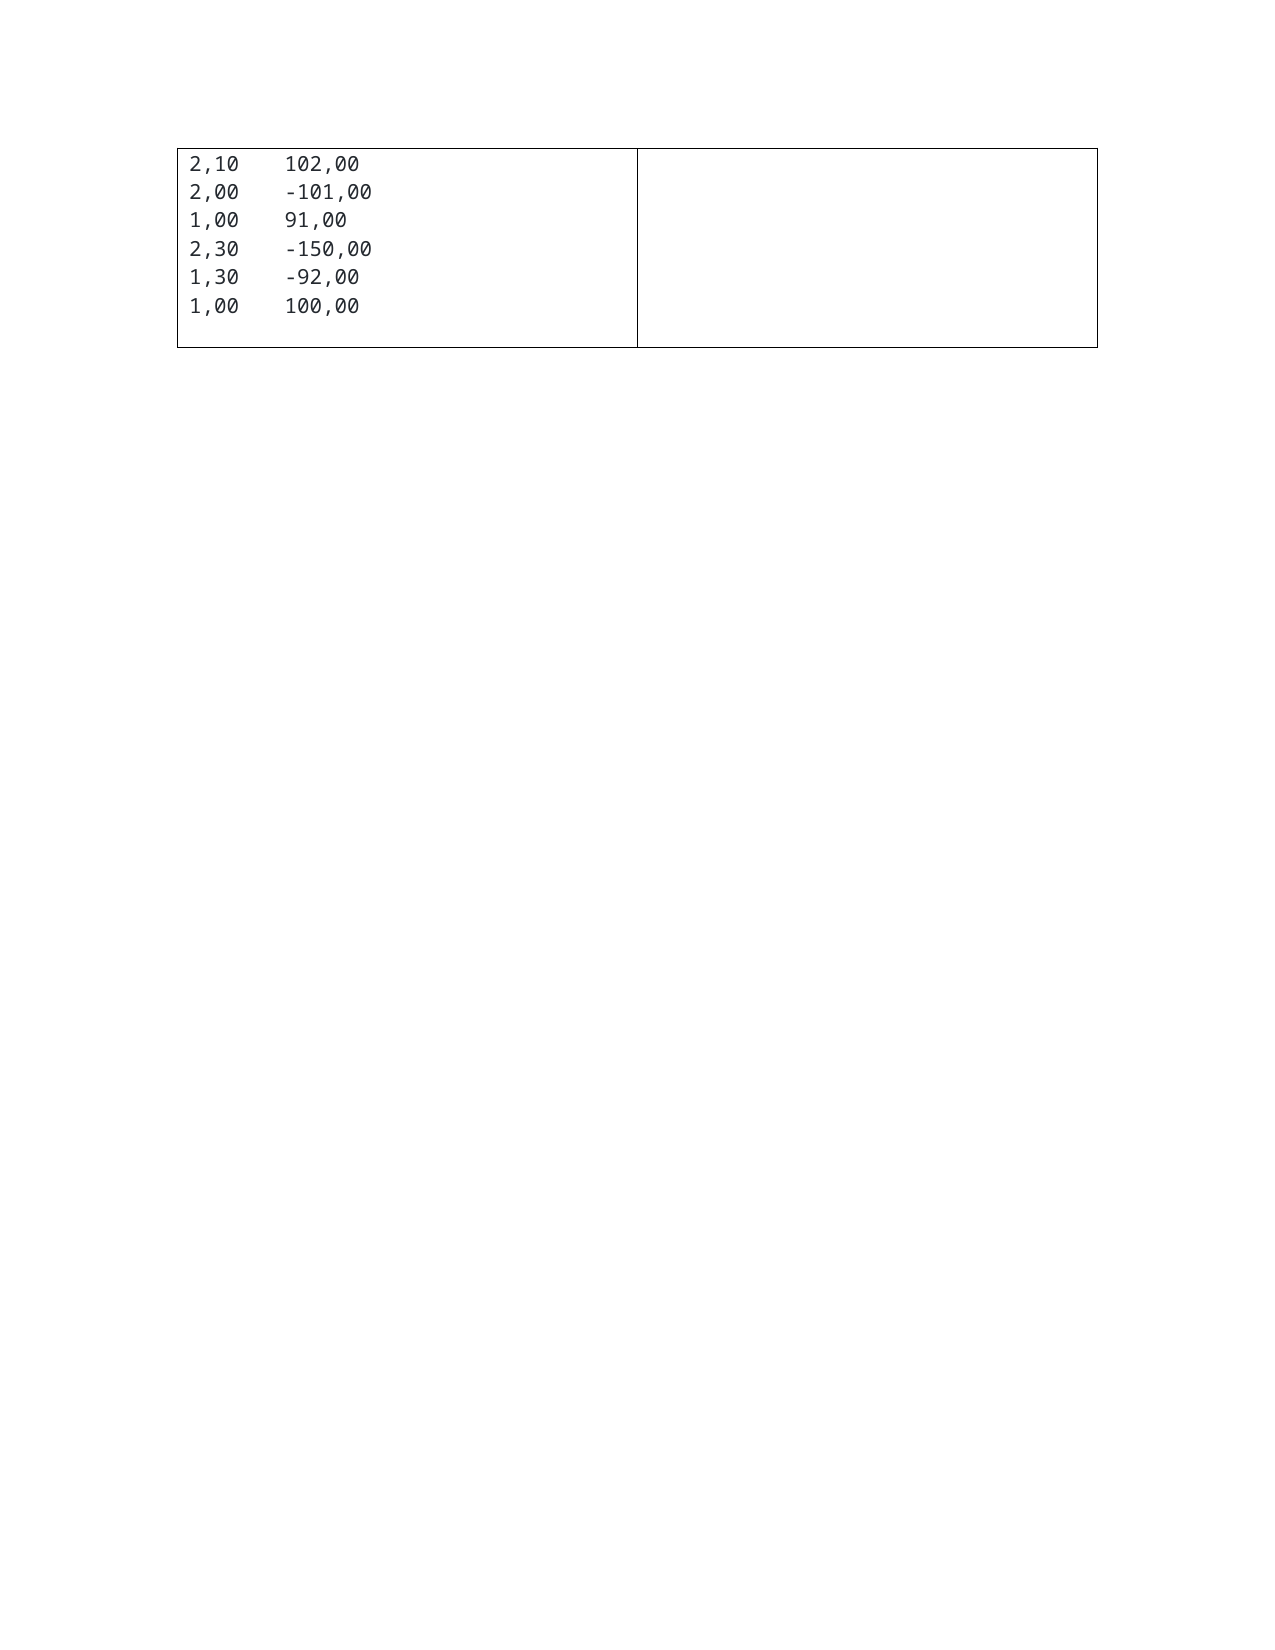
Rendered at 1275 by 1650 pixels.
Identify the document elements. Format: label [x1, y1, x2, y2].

table_cell [638, 149, 1097, 347]
table_cell [178, 149, 637, 347]
